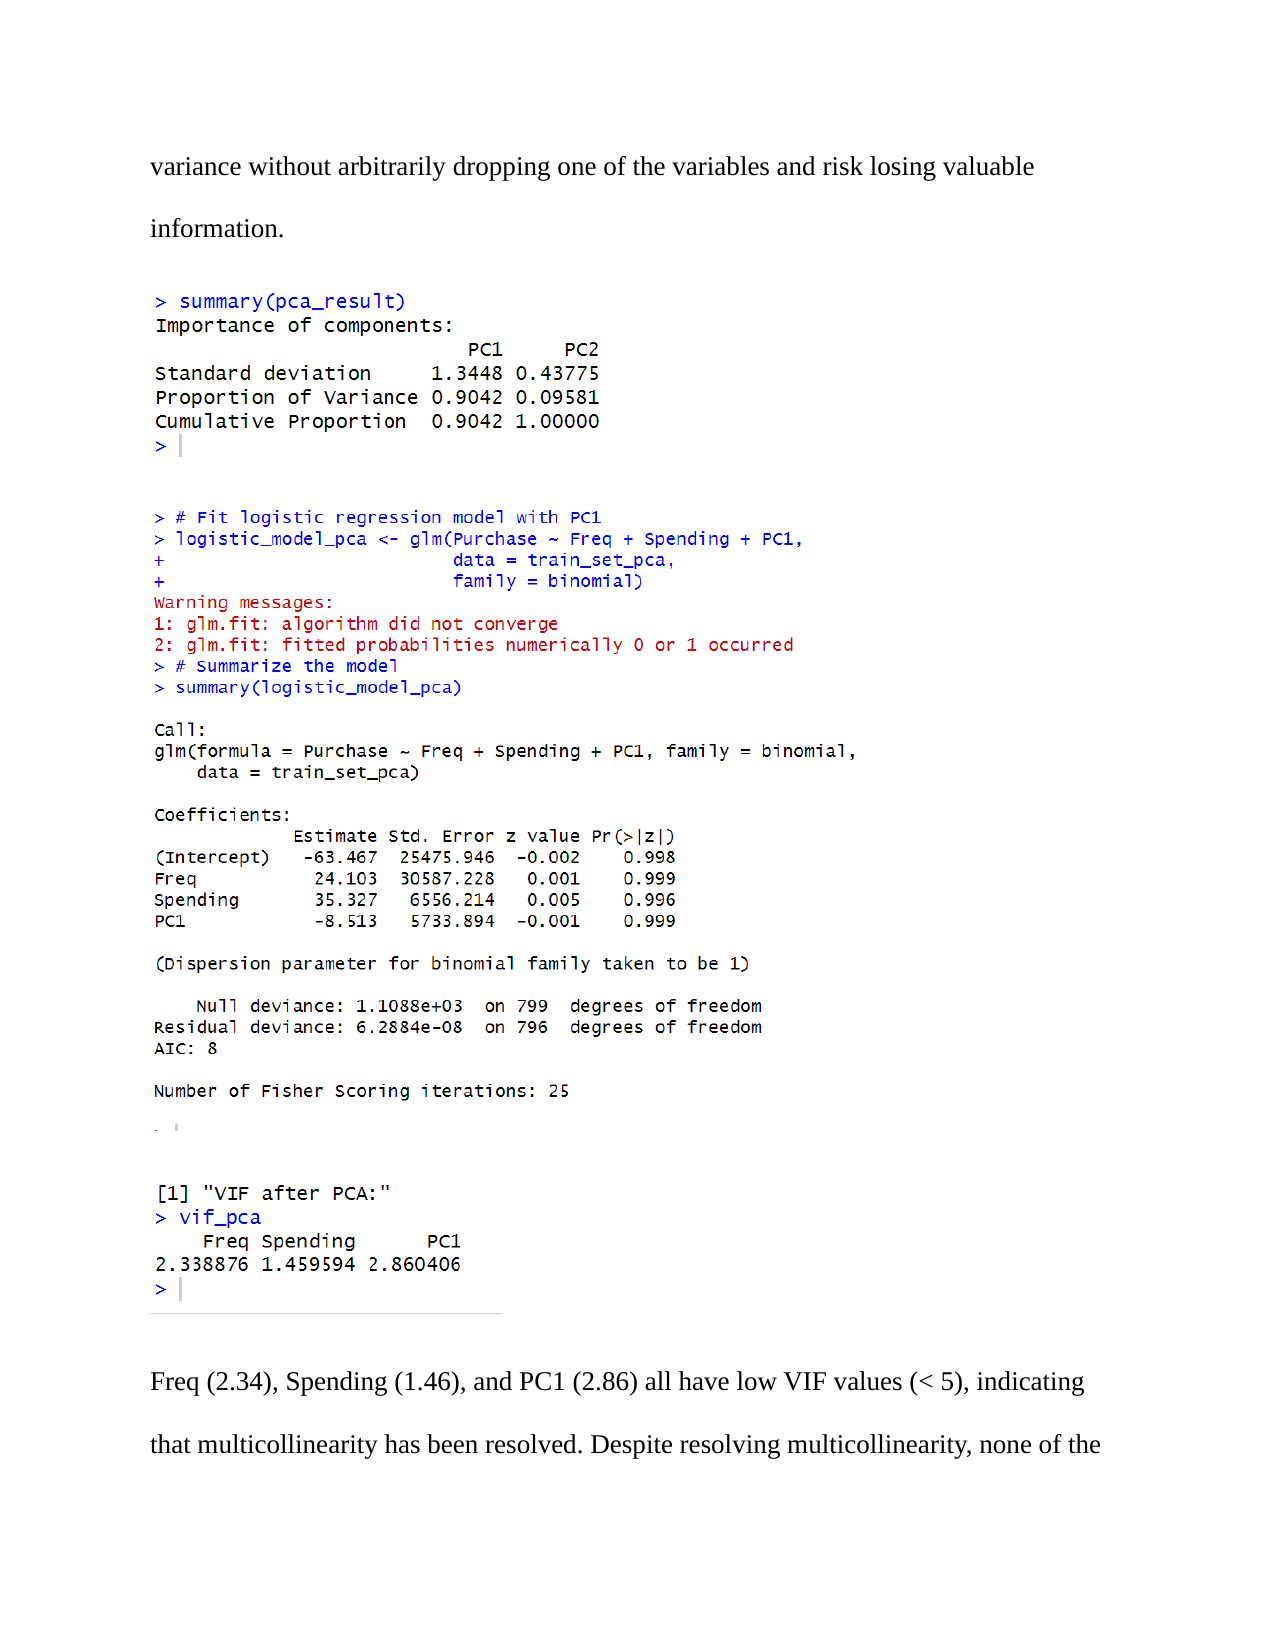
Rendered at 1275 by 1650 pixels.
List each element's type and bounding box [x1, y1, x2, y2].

text [150, 150, 1125, 243]
picture [150, 507, 878, 1131]
picture [150, 291, 625, 457]
text [150, 1365, 1125, 1459]
picture [150, 1181, 503, 1315]
